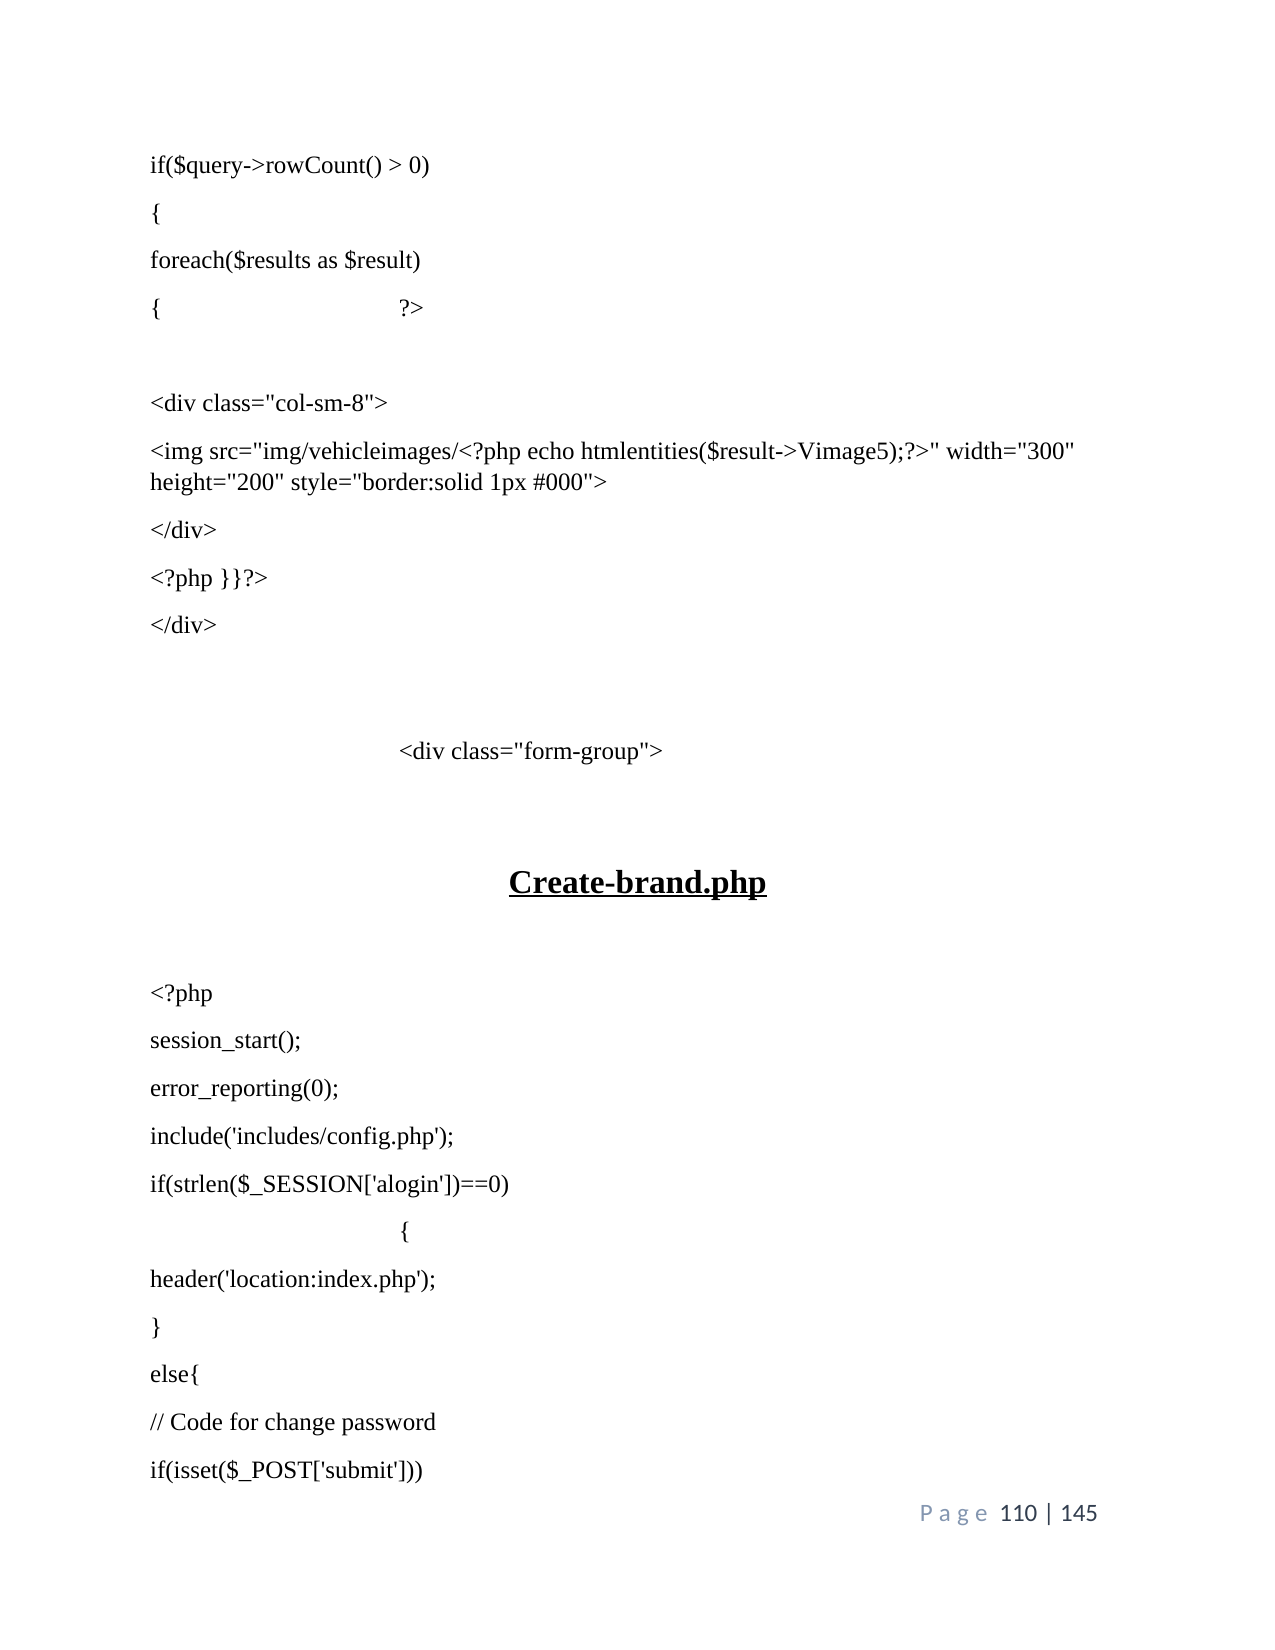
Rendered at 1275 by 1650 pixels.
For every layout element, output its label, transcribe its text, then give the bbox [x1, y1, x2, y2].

text foreach($results as $result) [150, 245, 1125, 274]
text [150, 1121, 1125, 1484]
text if($query->rowCount() > 0) [150, 150, 1125, 179]
text <?php [150, 978, 1125, 1007]
text <?php }}?> [150, 563, 1125, 591]
text </div> [150, 515, 1125, 544]
text <div class="form-group"> [150, 706, 1125, 765]
text <div class="col-sm-8"> [150, 388, 1125, 417]
text <img src="img/vehicleimages/<?php echo htmlentities($result->Vimage5);?>" width="300" height="200" style="border:solid 1px #000"> [150, 436, 1125, 496]
text </div> [150, 610, 1125, 639]
text session_start(); [150, 1026, 1125, 1054]
text Create-brand.php [150, 862, 1125, 900]
text { [150, 198, 1125, 226]
text { ?> [150, 293, 1125, 322]
text error_reporting(0); [150, 1073, 1125, 1102]
